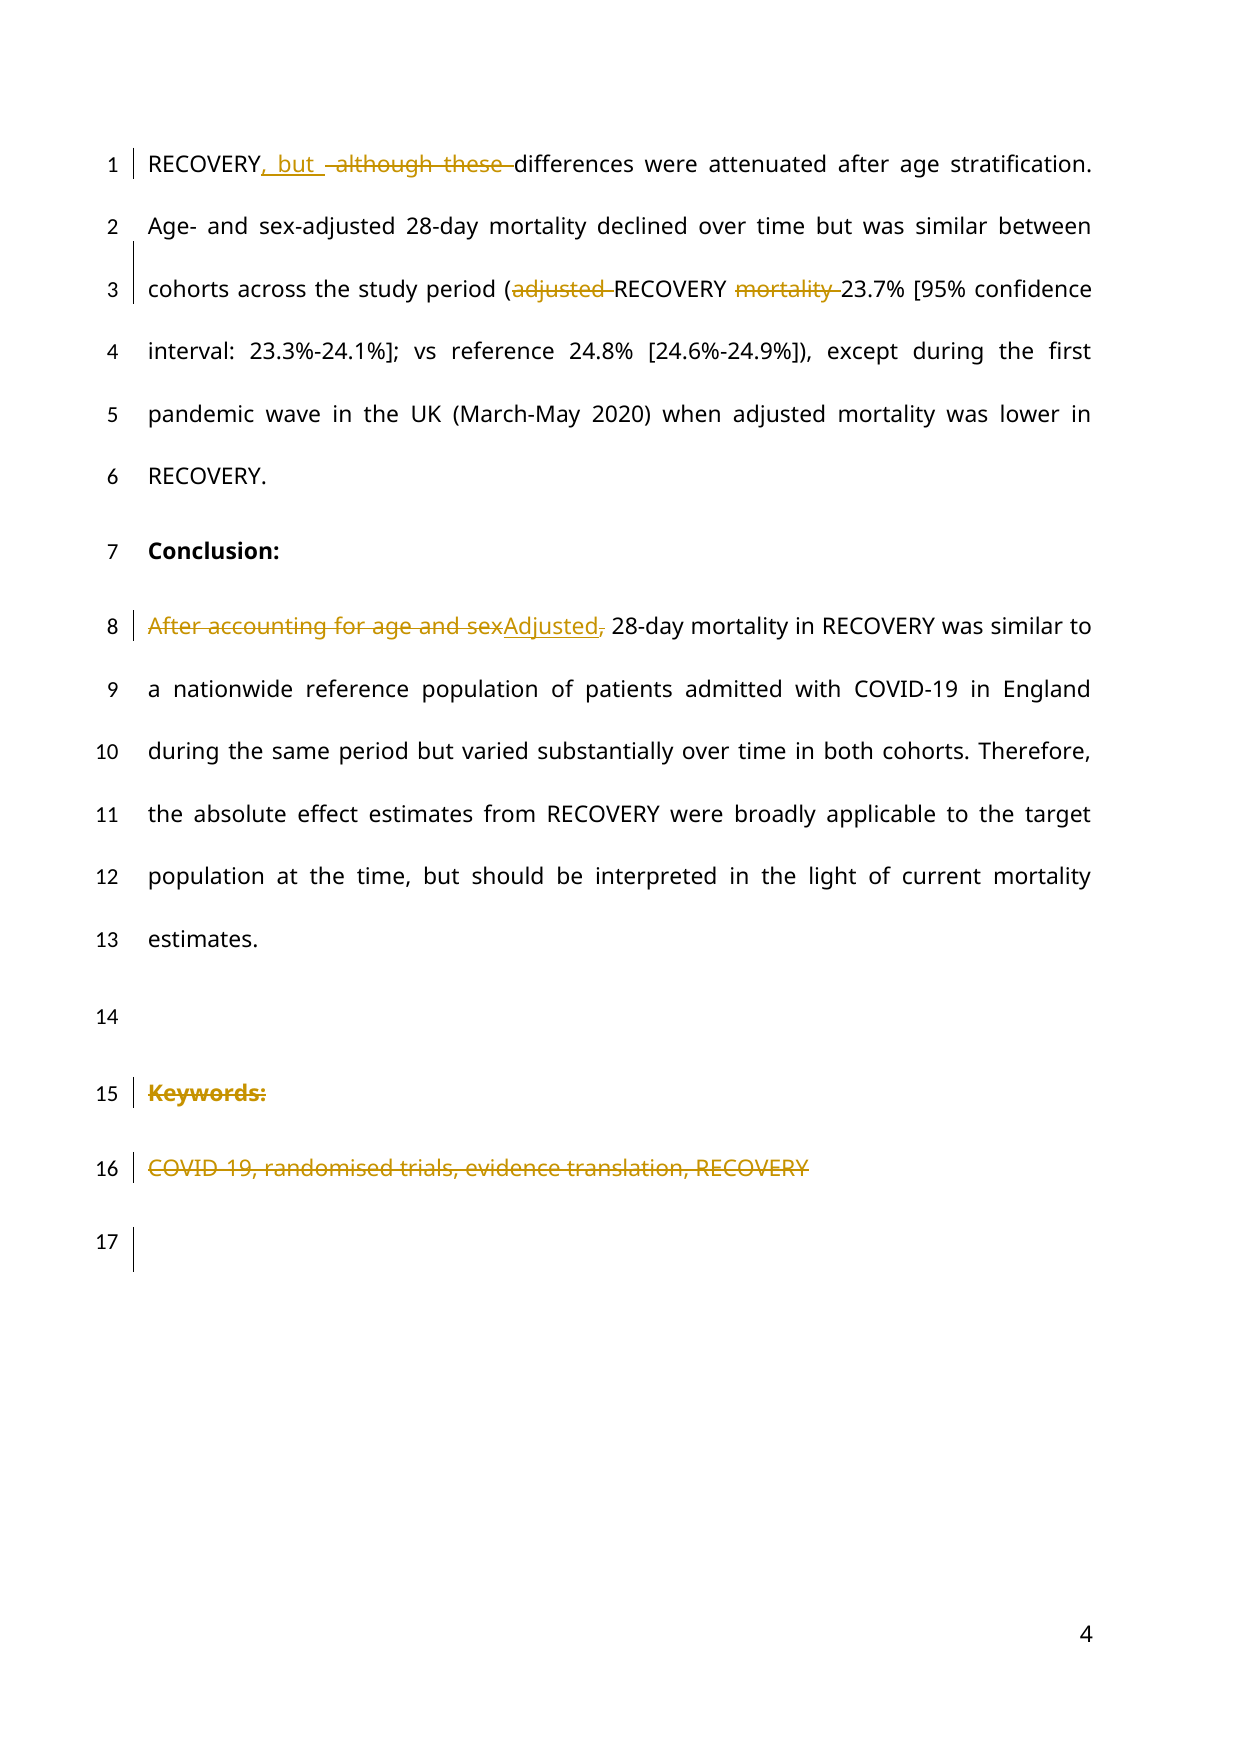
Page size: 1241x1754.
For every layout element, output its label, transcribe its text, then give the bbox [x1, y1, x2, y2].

text Conclusion: [148, 535, 1092, 566]
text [148, 148, 1092, 491]
text 28-day mortality in RECOVERY was similar to a nationwide reference population of patients admitted with COVID-19 in England during the same period but varied substantially over time in both cohorts. Therefore, the absolute effect estimates from RECOVERY were broadly applicable to the target population at the time, but should be interpreted in the light of current mortality estimates. [148, 610, 1092, 954]
